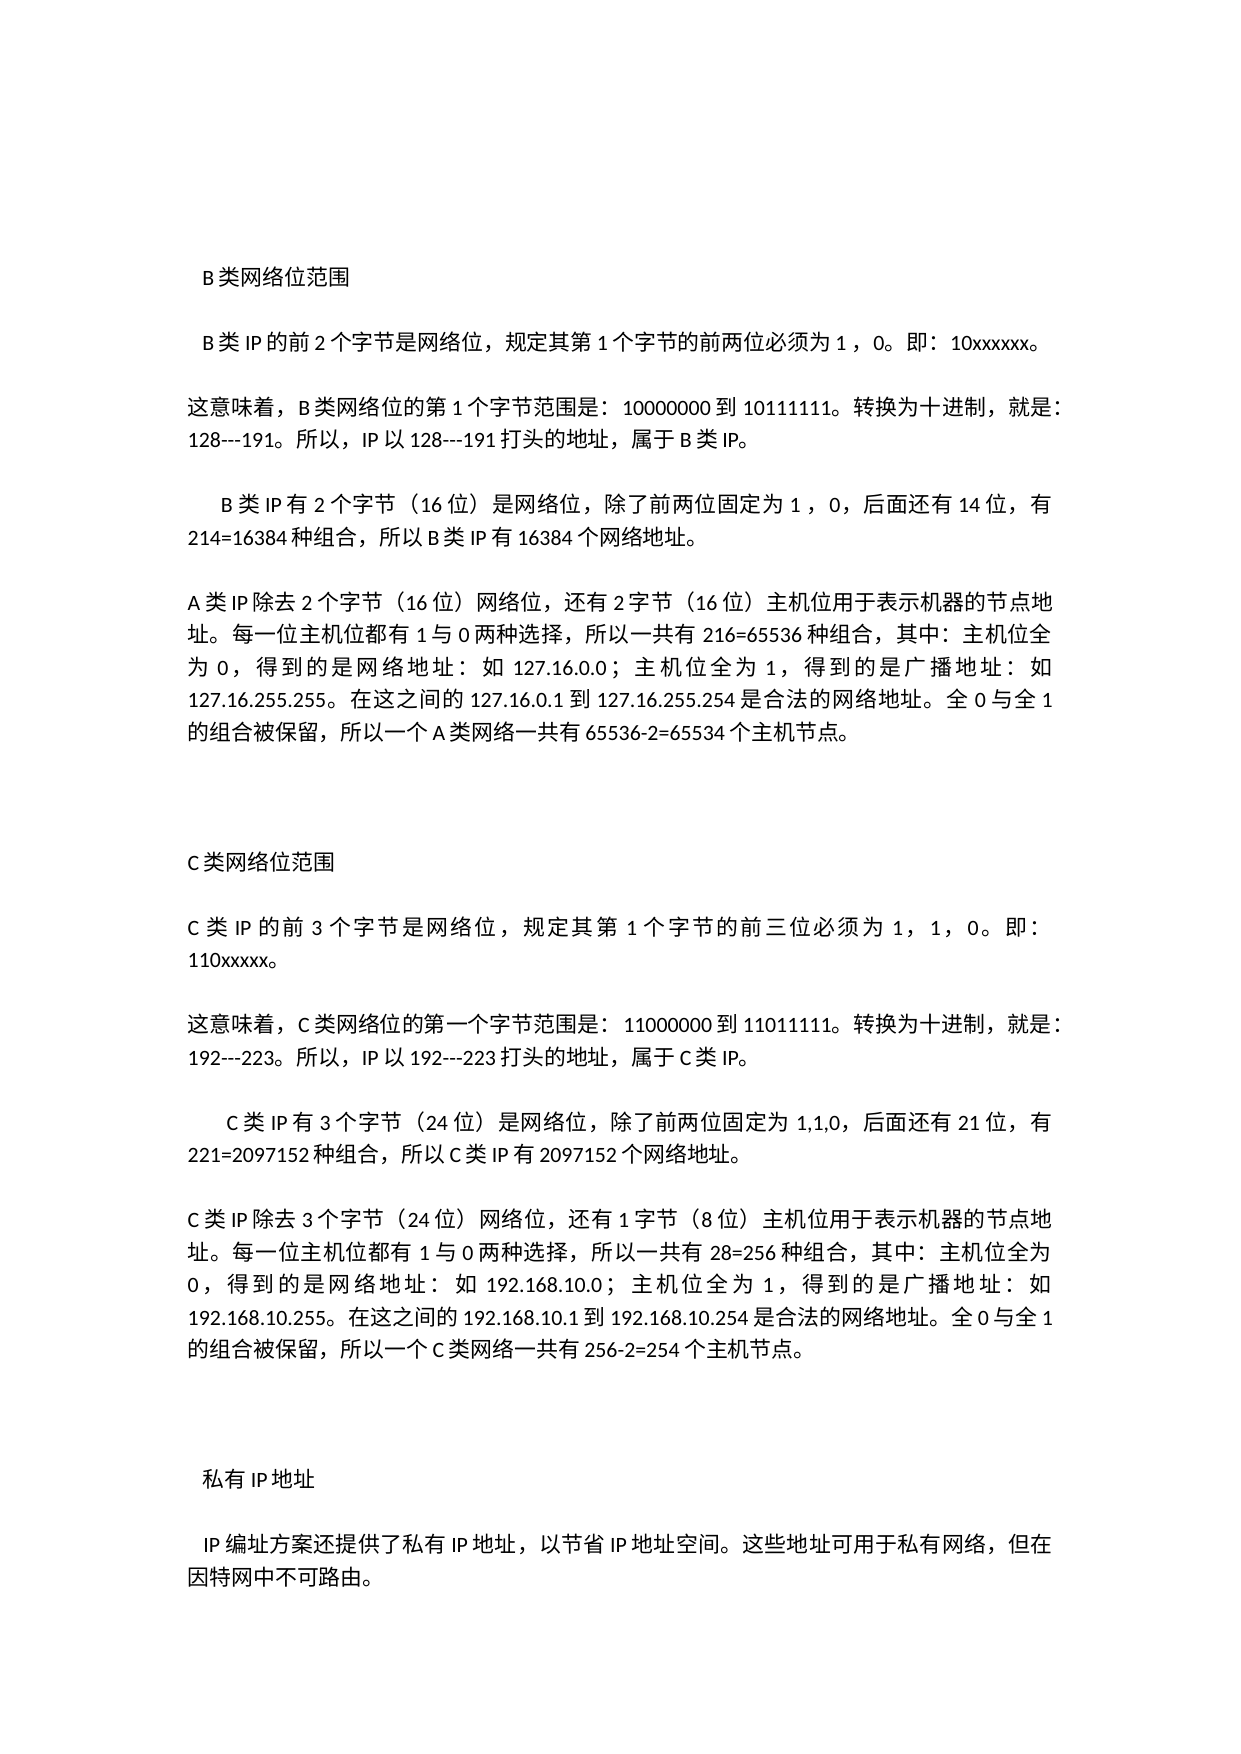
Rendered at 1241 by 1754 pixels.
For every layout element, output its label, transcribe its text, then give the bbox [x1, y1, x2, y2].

text C类网络位范围 [187, 844, 1053, 877]
text B类IP有2个字节（16位）是网络位，除了前两位固定为1 ，0，后面还有14位，有214=16384种组合，所以B类IP有16384个网络地址。 [187, 487, 1053, 552]
text 私有IP地址 [187, 1462, 1053, 1494]
text 这意味着，C类网络位的第一个字节范围是：11000000到11011111。转换为十进制，就是：192---223。所以，IP以192---223打头的地址，属于C类IP。 [187, 1007, 1053, 1072]
text C类IP除去3个字节（24位）网络位，还有1字节（8位）主机位用于表示机器的节点地址。每一位主机位都有1与0两种选择，所以一共有28=256种组合，其中：主机位全为0，得到的是网络地址：如192.168.10.0；主机位全为1，得到的是广播地址：如192.168.10.255。在这之间的192.168.10.1到192.168.10.254 是合法的网络地址。全0与全1的组合被保留，所以一个C类网络一共有256-2=254个主机节点。 [187, 1202, 1053, 1364]
text 这意味着，B类网络位的第1个字节范围是：10000000到 10111111。转换为十进制，就是：128---191。所以，IP以128---191打头的地址，属于B类IP。 [187, 389, 1053, 454]
text A类IP除去2个字节（16位）网络位，还有2字节（16位）主机位用于表示机器的节点地址。每一位主机位都有1与0两种选择，所以一共有216=65536种组合，其中：主机位全为0，得到的是网络地址：如127.16.0.0；主机位全为1，得到的是广播地址：如127.16.255.255。在这之间的127.16.0.1到127.16.255.254是合法的网络地址。全0与全1的组合被保留，所以一个A类网络一共有65536-2=65534个主机节点。 [187, 584, 1053, 747]
text C类IP的前3个字节是网络位，规定其第1个字节的前三位必须为1，1，0。即：110xxxxx。 [187, 909, 1053, 974]
text C类IP有3个字节（24位）是网络位，除了前两位固定为1,1,0，后面还有21位，有221=2097152种组合，所以C类IP有2097152个网络地址。 [187, 1104, 1053, 1169]
text B类网络位范围 [187, 259, 1053, 292]
text IP编址方案还提供了私有IP地址，以节省IP地址空间。这些地址可用于私有网络，但在因特网中不可路由。 [187, 1527, 1053, 1592]
text B类IP的前2个字节是网络位，规定其第1个字节的前两位必须为1 ，0。即：10xxxxxx。 [187, 324, 1053, 357]
